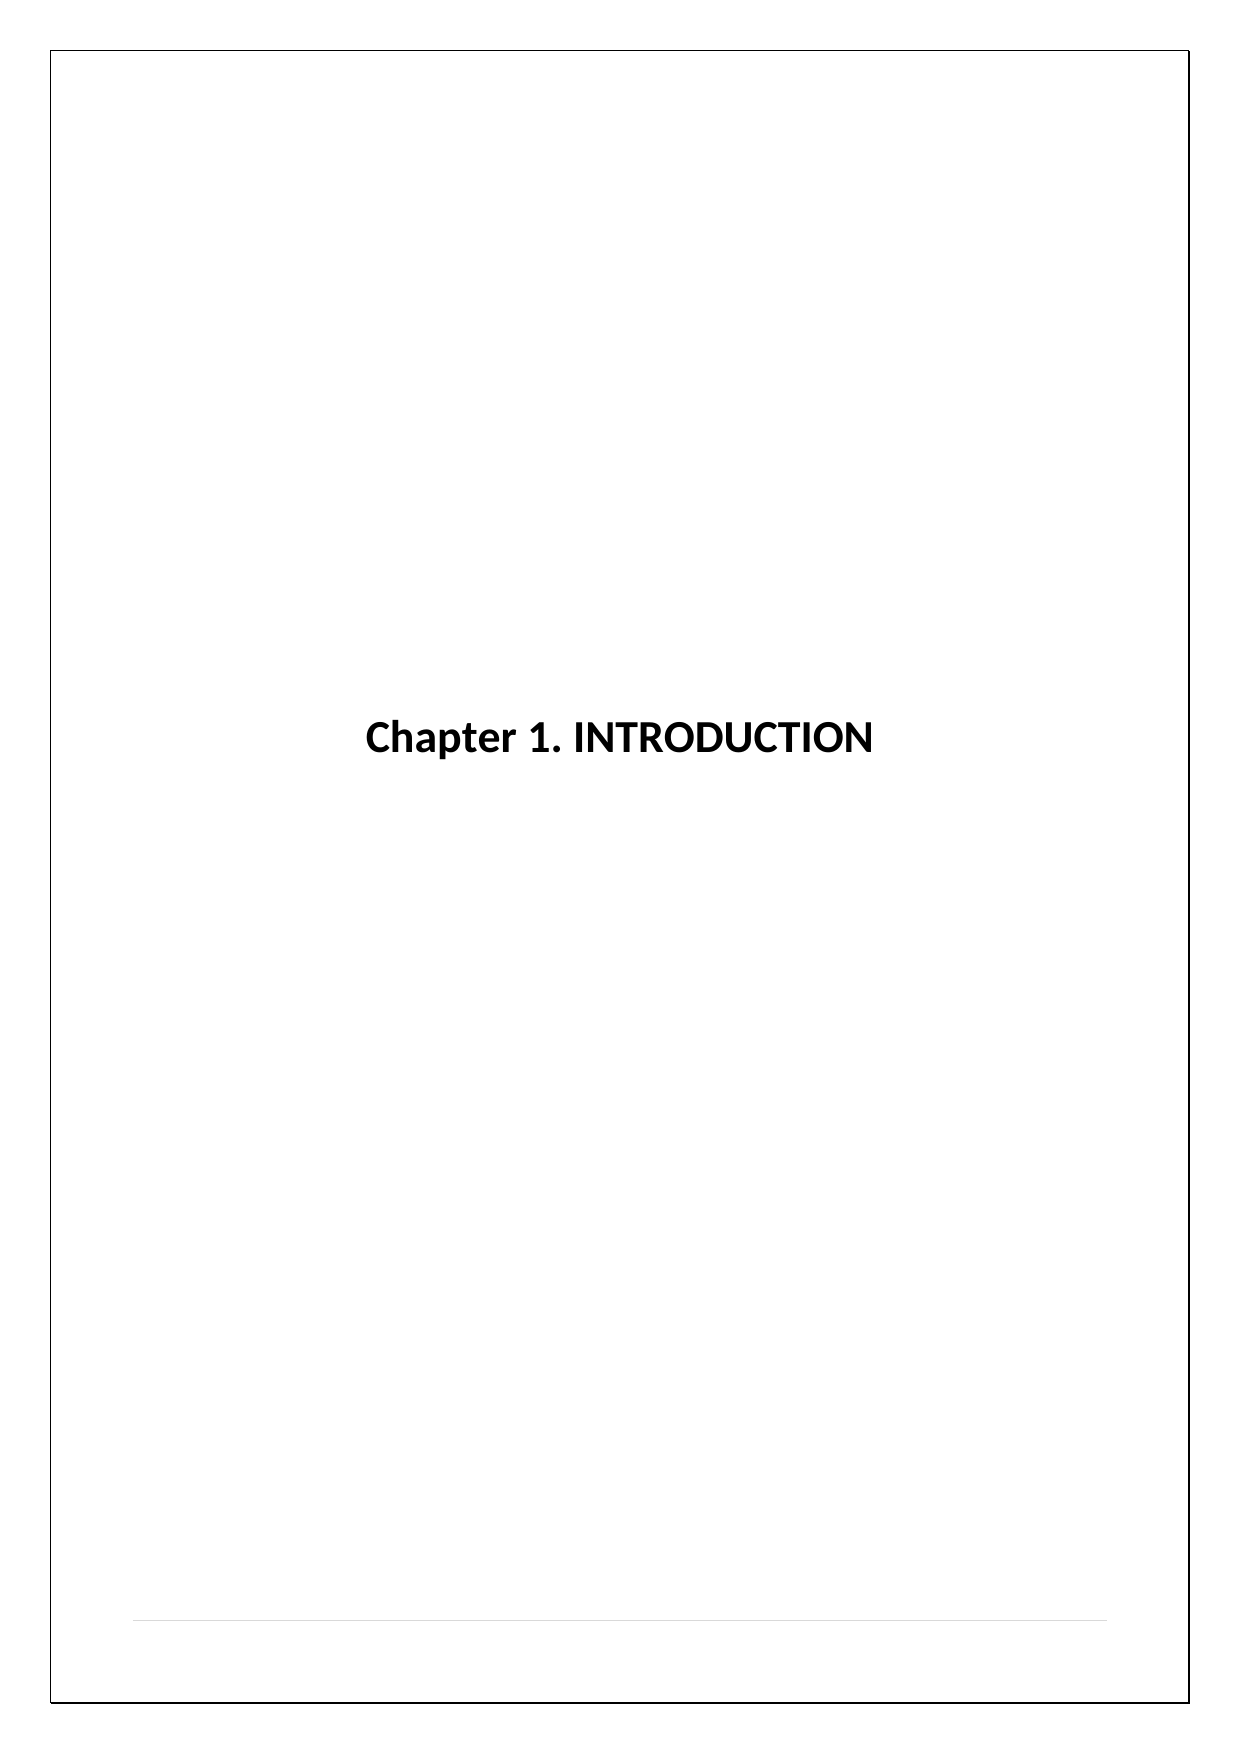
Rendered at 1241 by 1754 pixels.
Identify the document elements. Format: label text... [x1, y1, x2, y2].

text Chapter 1. INTRODUCTION [133, 708, 1107, 764]
